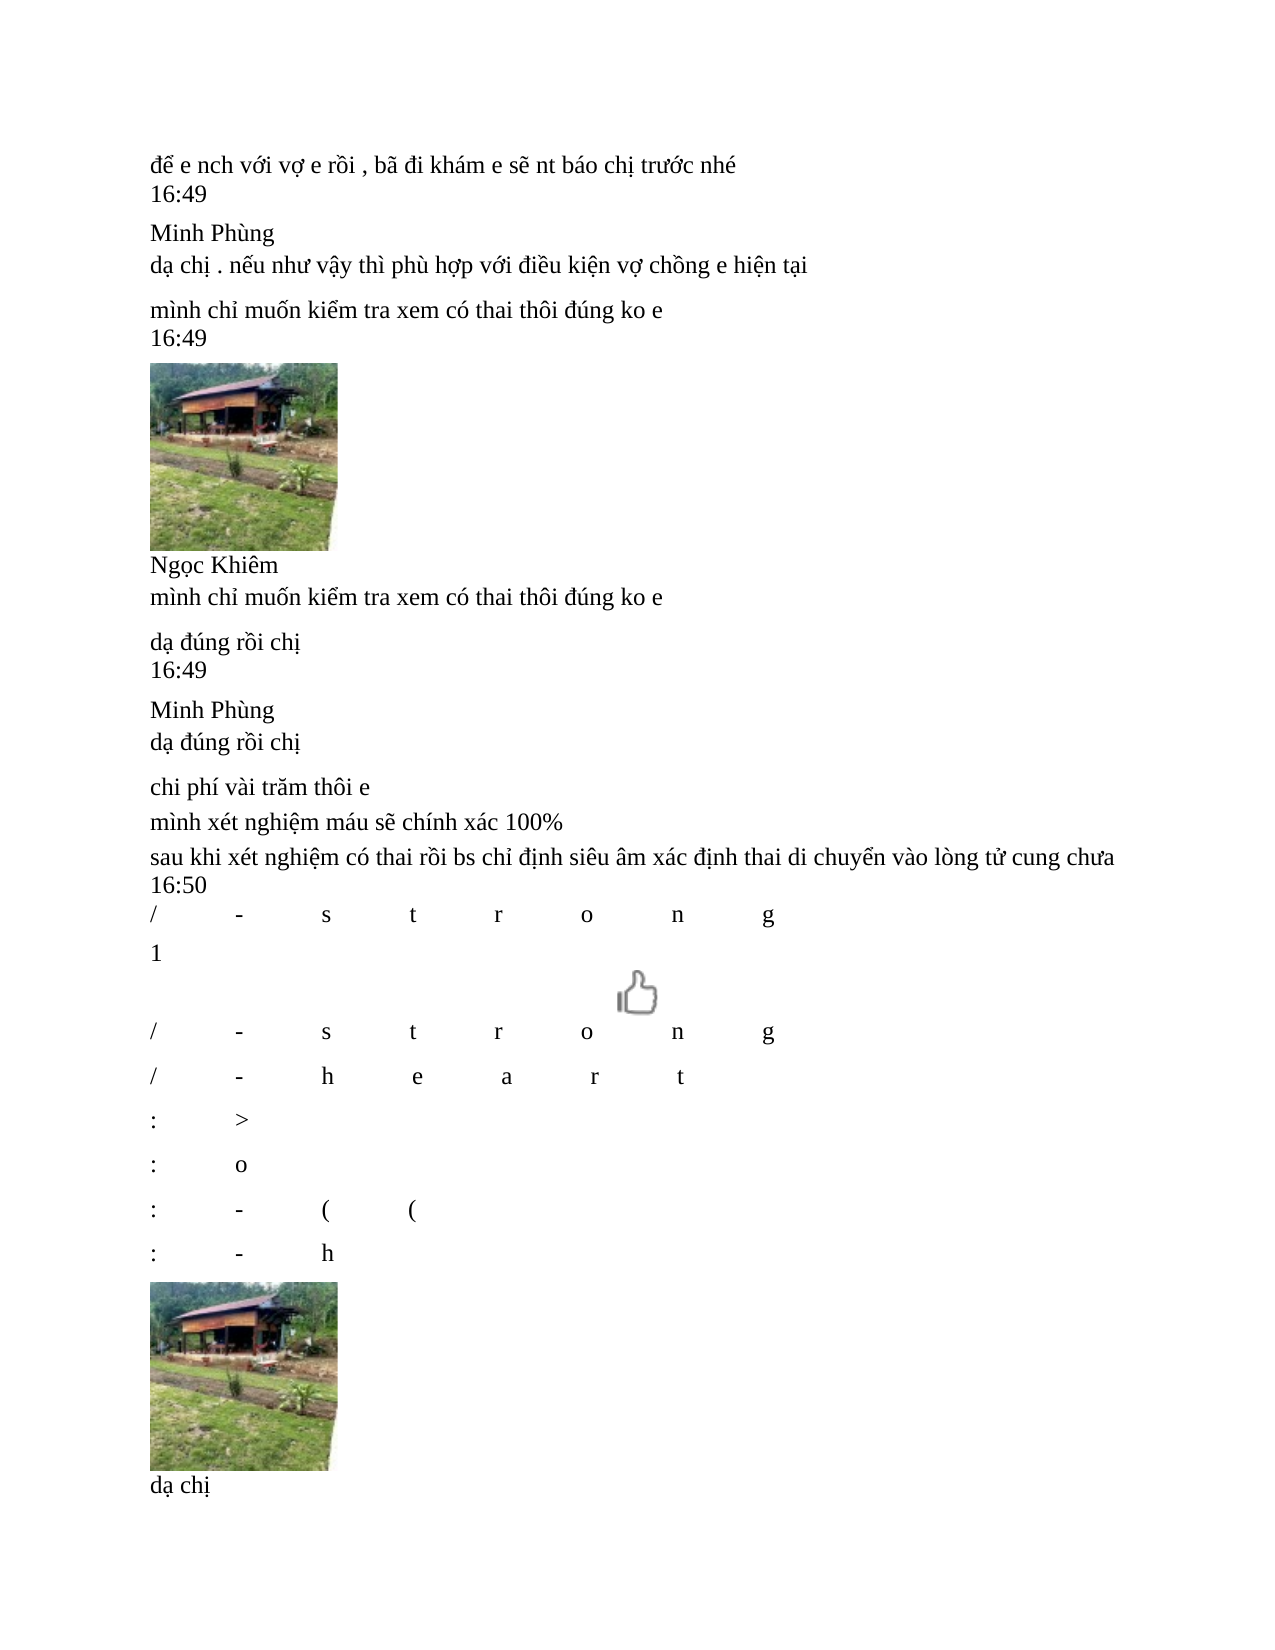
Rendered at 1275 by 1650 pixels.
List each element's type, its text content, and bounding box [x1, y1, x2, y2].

text 16:50 [150, 870, 1125, 899]
text 1 [150, 938, 1125, 967]
text chi phí vài trăm thôi e [150, 772, 1125, 800]
text mình chỉ muốn kiểm tra xem có thai thôi đúng ko e [150, 295, 1125, 323]
picture [150, 1282, 338, 1471]
picture [617, 970, 658, 1017]
text /-strong [150, 1016, 1125, 1045]
text 16:49 [150, 656, 1125, 684]
text Ngọc Khiêm [150, 551, 1125, 579]
text dạ đúng rồi chị [150, 627, 1125, 656]
text :> [150, 1105, 1125, 1134]
text dạ đúng rồi chị [150, 727, 1125, 756]
text để e nch với vợ e rồi , bã đi khám e sẽ nt báo chị trước nhé [150, 150, 1125, 179]
text :o [150, 1149, 1125, 1178]
text sau khi xét nghiệm có thai rồi bs chỉ định siêu âm xác định thai di chuyển vào lòng tử cung chưa [150, 842, 1125, 870]
text :-h [150, 1238, 1125, 1267]
text /-heart [150, 1061, 1125, 1089]
text 16:49 [150, 323, 1125, 352]
text mình xét nghiệm máu sẽ chính xác 100% [150, 807, 1125, 835]
text /-strong [150, 899, 1125, 928]
text Minh Phùng [150, 695, 1125, 724]
text dạ chị [150, 1470, 1125, 1499]
text mình chỉ muốn kiểm tra xem có thai thôi đúng ko e [150, 582, 1125, 611]
text Minh Phùng [150, 218, 1125, 247]
text dạ chị . nếu như vậy thì phù hợp với điều kiện vợ chồng e hiện tại [150, 250, 1125, 279]
text :-(( [150, 1194, 1125, 1223]
text 16:49 [150, 179, 1125, 207]
picture [150, 363, 338, 551]
